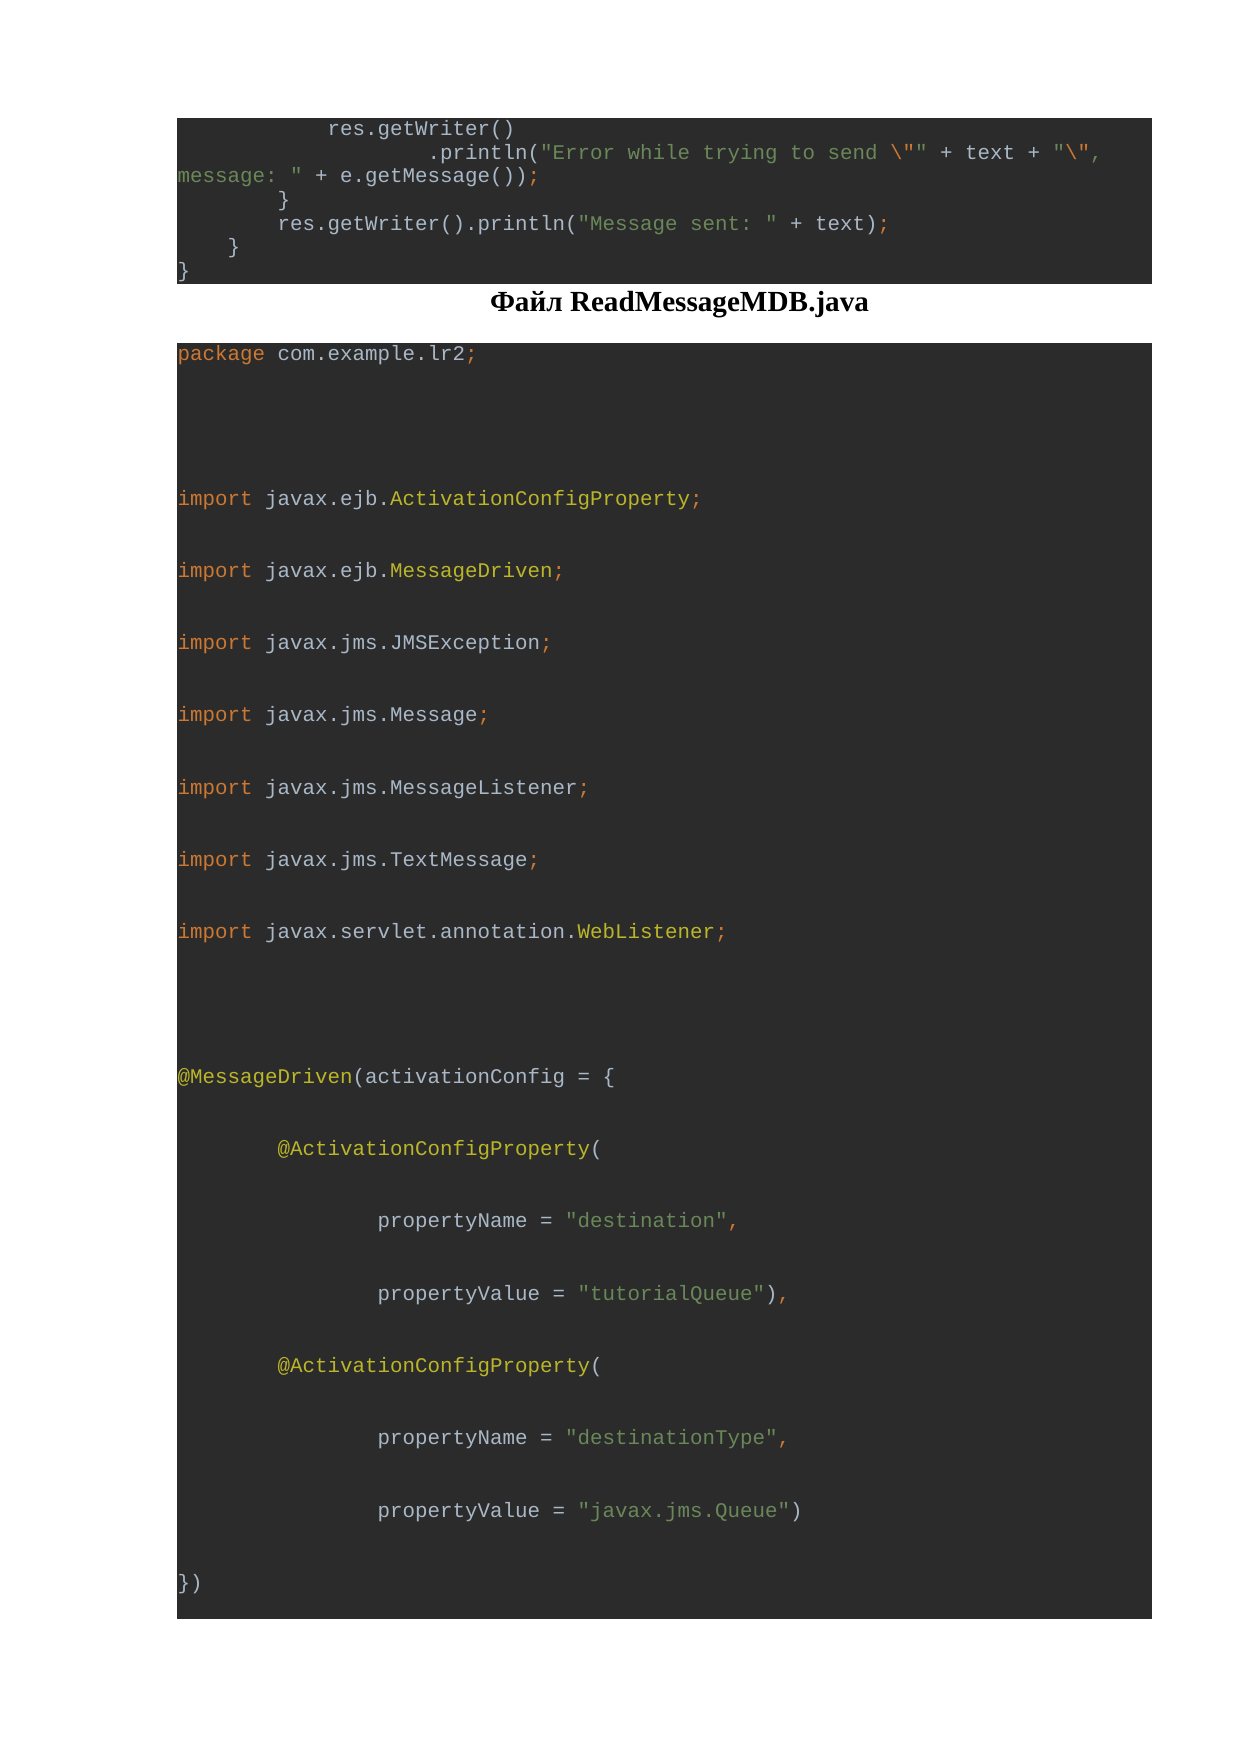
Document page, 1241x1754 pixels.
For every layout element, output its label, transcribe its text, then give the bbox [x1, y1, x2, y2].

text import javax.jms.TextMessage; [177, 849, 1152, 896]
text import javax.servlet.annotation.WebListener; [177, 921, 1152, 969]
text import javax.jms.Message; [177, 704, 1152, 752]
text import javax.ejb.ActivationConfigProperty; [177, 488, 1152, 535]
text propertyName = "destination", [177, 1211, 1152, 1258]
text propertyValue = "javax.jms.Queue") [177, 1500, 1152, 1547]
text Файл ReadMessageMDB.java [177, 284, 1152, 317]
text propertyValue = "tutorialQueue"), [177, 1283, 1152, 1330]
text import javax.jms.JMSException; [177, 632, 1152, 679]
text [177, 118, 1152, 284]
text }) [177, 1572, 1152, 1619]
text import javax.ejb.MessageDriven; [177, 560, 1152, 607]
text import javax.jms.MessageListener; [177, 777, 1152, 824]
text package com.example.lr2; [177, 343, 1152, 390]
text @ActivationConfigProperty( [177, 1138, 1152, 1186]
text @MessageDriven(activationConfig = { [177, 1066, 1152, 1113]
text propertyName = "destinationType", [177, 1427, 1152, 1475]
text @ActivationConfigProperty( [177, 1355, 1152, 1402]
